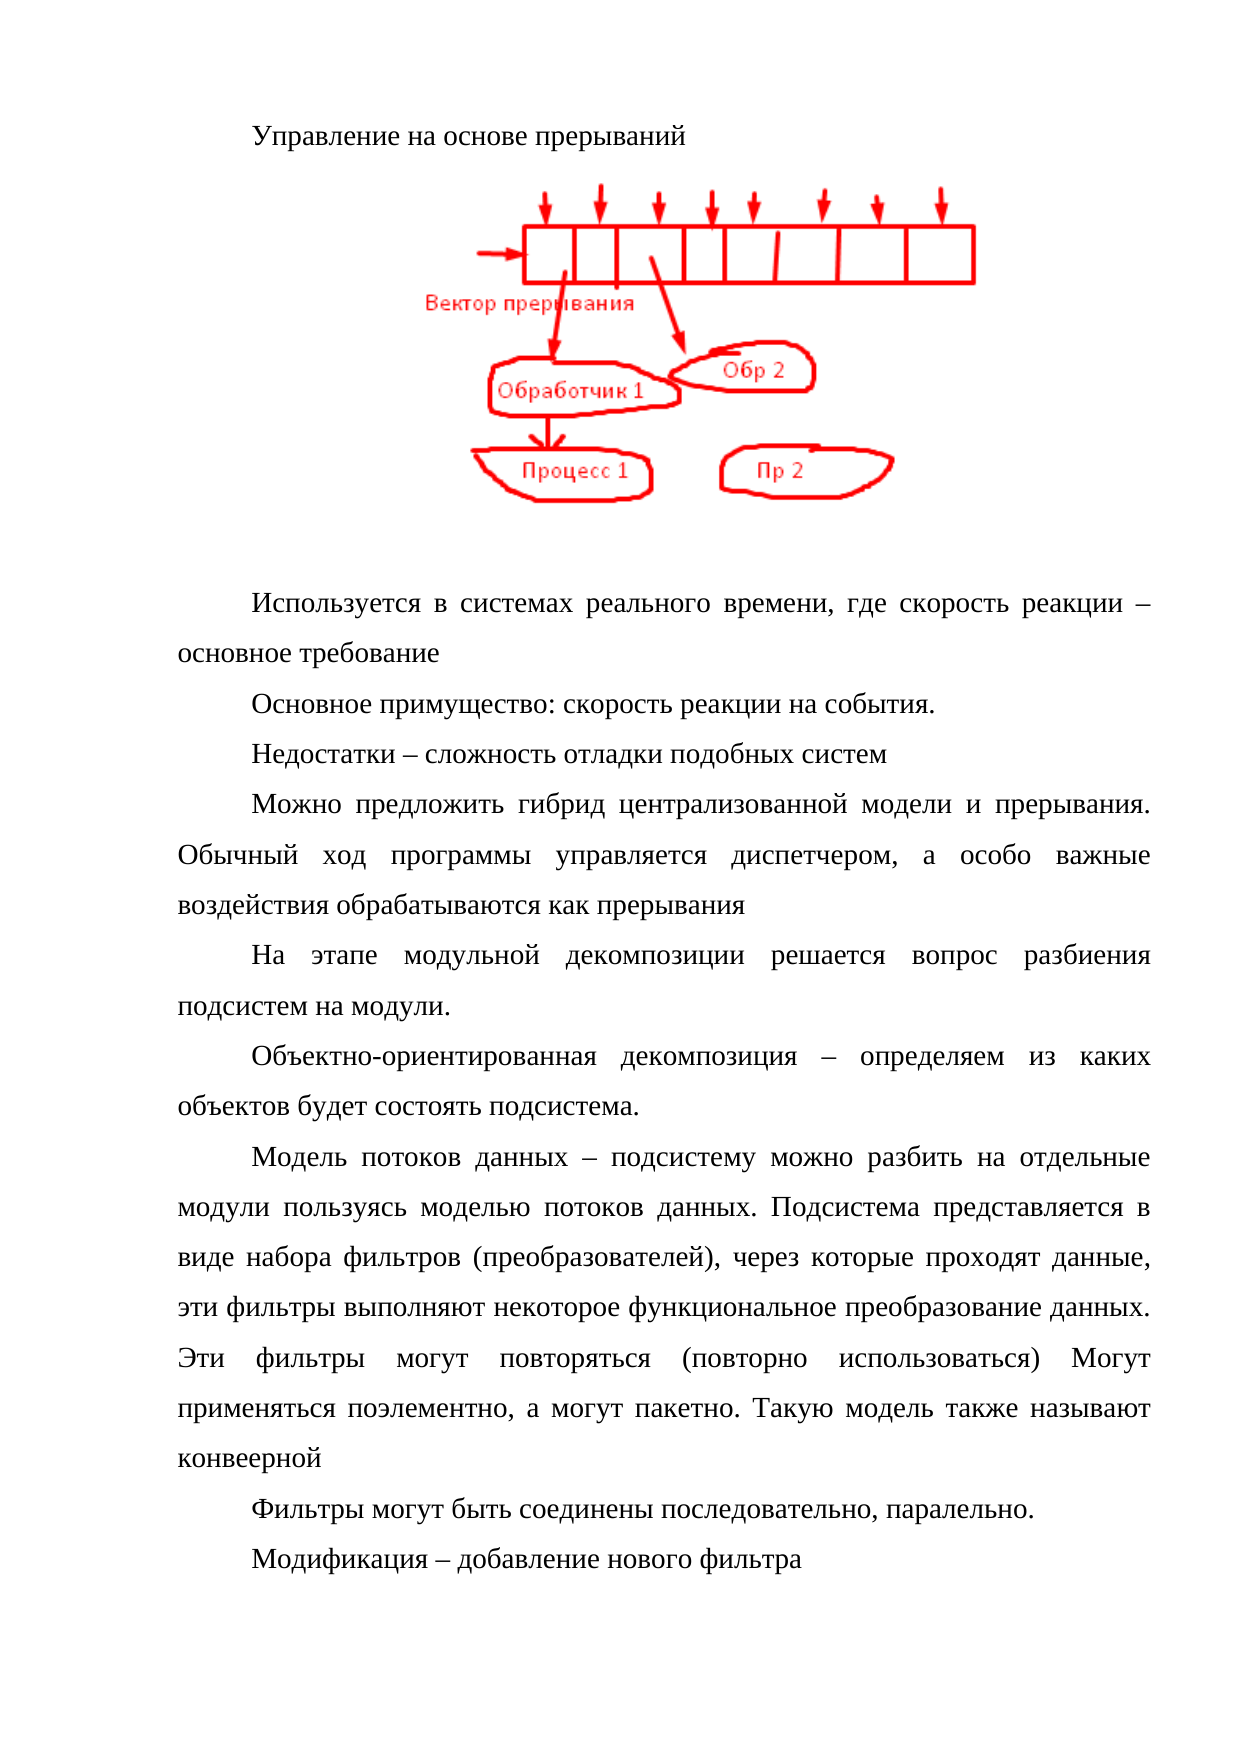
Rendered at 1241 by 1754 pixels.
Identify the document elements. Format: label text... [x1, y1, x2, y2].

picture [419, 168, 984, 569]
text Можно предложить гибрид централизованной модели и прерывания. Обычный ход программы управляется диспетчером, а особо важные воздействия обрабатываются как прерывания [177, 786, 1152, 921]
text Используется в системах реального времени, где скорость реакции – основное требование [177, 585, 1152, 669]
text Управление на основе прерываний [177, 118, 1152, 152]
text Фильтры могут быть соединены последовательно, паралельно. [177, 1491, 1152, 1524]
text Модификация – добавление нового фильтра [177, 1541, 1152, 1575]
text Модель потоков данных – подсистему можно разбить на отдельные модули пользуясь моделью потоков данных. Подсистема представляется в виде набора фильтров (преобразователей), через которые проходят данные, эти фильтры выполняют некоторое функциональное преобразование данных. Эти фильтры могут повторяться (повторно использоваться) Могут применяться поэлементно, а могут пакетно. Такую модель также называют конвеерной [177, 1139, 1152, 1474]
text Объектно-ориентированная декомпозиция – определяем из каких объектов будет состоять подсистема. [177, 1038, 1152, 1122]
text На этапе модульной декомпозиции решается вопрос разбиения подсистем на модули. [177, 937, 1152, 1021]
text Недостатки – сложность отладки подобных систем [177, 736, 1152, 770]
text Основное примущество: скорость реакции на события. [177, 686, 1152, 719]
